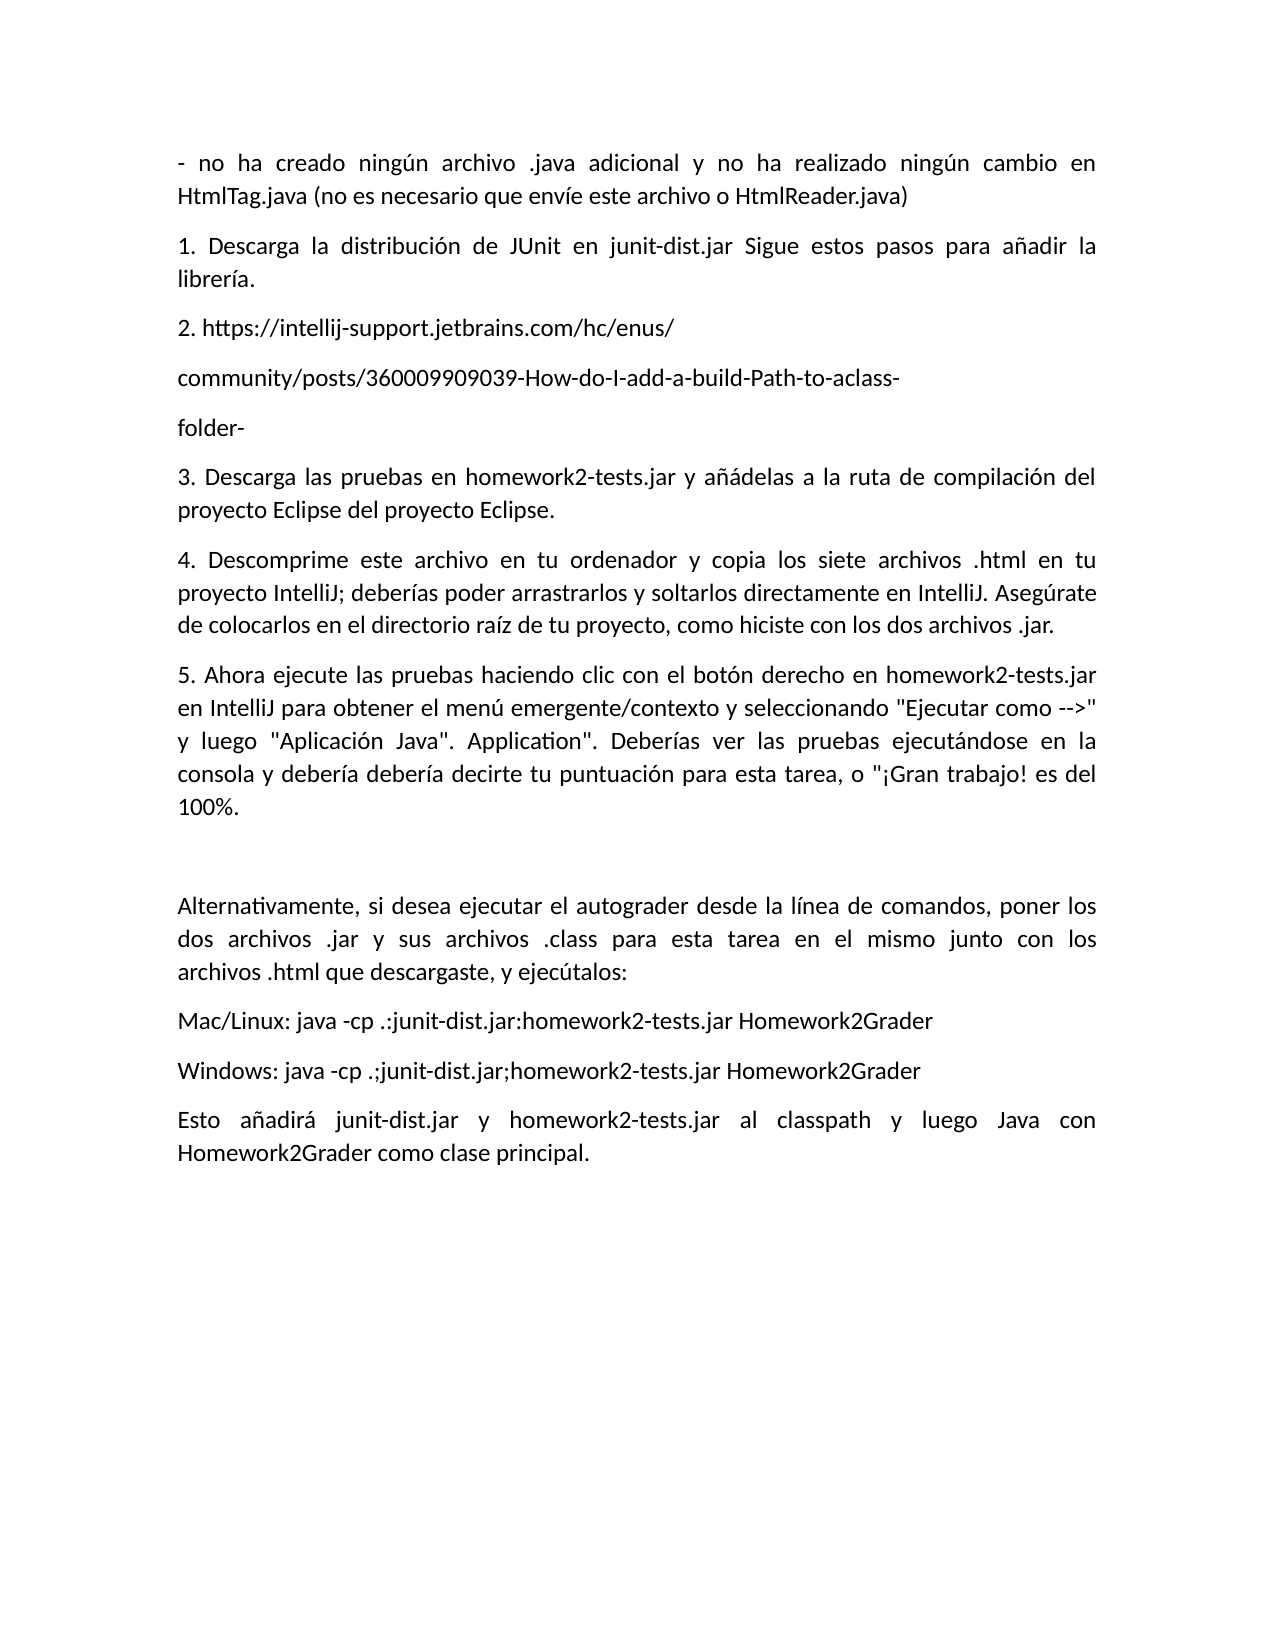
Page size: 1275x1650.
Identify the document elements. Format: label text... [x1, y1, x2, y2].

text 3. Descarga las pruebas en homework2-tests.jar y añádelas a la ruta de compilación del proyecto Eclipse del proyecto Eclipse. [177, 461, 1098, 525]
text community/posts/360009909039-How-do-I-add-a-build-Path-to-aclass- [177, 362, 1098, 393]
text Windows: java -cp .;junit-dist.jar;homework2-tests.jar Homework2Grader [177, 1055, 1098, 1086]
text 1. Descarga la distribución de JUnit en junit-dist.jar Sigue estos pasos para añadir la librería. [177, 230, 1098, 293]
text 2. https://intellij-support.jetbrains.com/hc/enus/ [177, 313, 1098, 343]
text 5. Ahora ejecute las pruebas haciendo clic con el botón derecho en homework2-tests.jar en IntelliJ para obtener el menú emergente/contexto y seleccionando "Ejecutar como -->" y luego "Aplicación Java". Application". Deberías ver las pruebas ejecutándose en la consola y debería debería decirte tu puntuación para esta tarea, o "¡Gran trabajo! es del 100%. [177, 659, 1098, 821]
text Alternativamente, si desea ejecutar el autograder desde la línea de comandos, poner los dos archivos .jar y sus archivos .class para esta tarea en el mismo junto con los archivos .html que descargaste, y ejecútalos: [177, 890, 1098, 986]
text - no ha creado ningún archivo .java adicional y no ha realizado ningún cambio en HtmlTag.java (no es necesario que envíe este archivo o HtmlReader.java) [177, 148, 1098, 211]
text 4. Descomprime este archivo en tu ordenador y copia los siete archivos .html en tu proyecto IntelliJ; deberías poder arrastrarlos y soltarlos directamente en IntelliJ. Asegúrate de colocarlos en el directorio raíz de tu proyecto, como hiciste con los dos archivos .jar. [177, 544, 1098, 640]
text Mac/Linux: java -cp .:junit-dist.jar:homework2-tests.jar Homework2Grader [177, 1006, 1098, 1036]
text Esto añadirá junit-dist.jar y homework2-tests.jar al classpath y luego Java con Homework2Grader como clase principal. [177, 1105, 1098, 1168]
text folder- [177, 412, 1098, 442]
